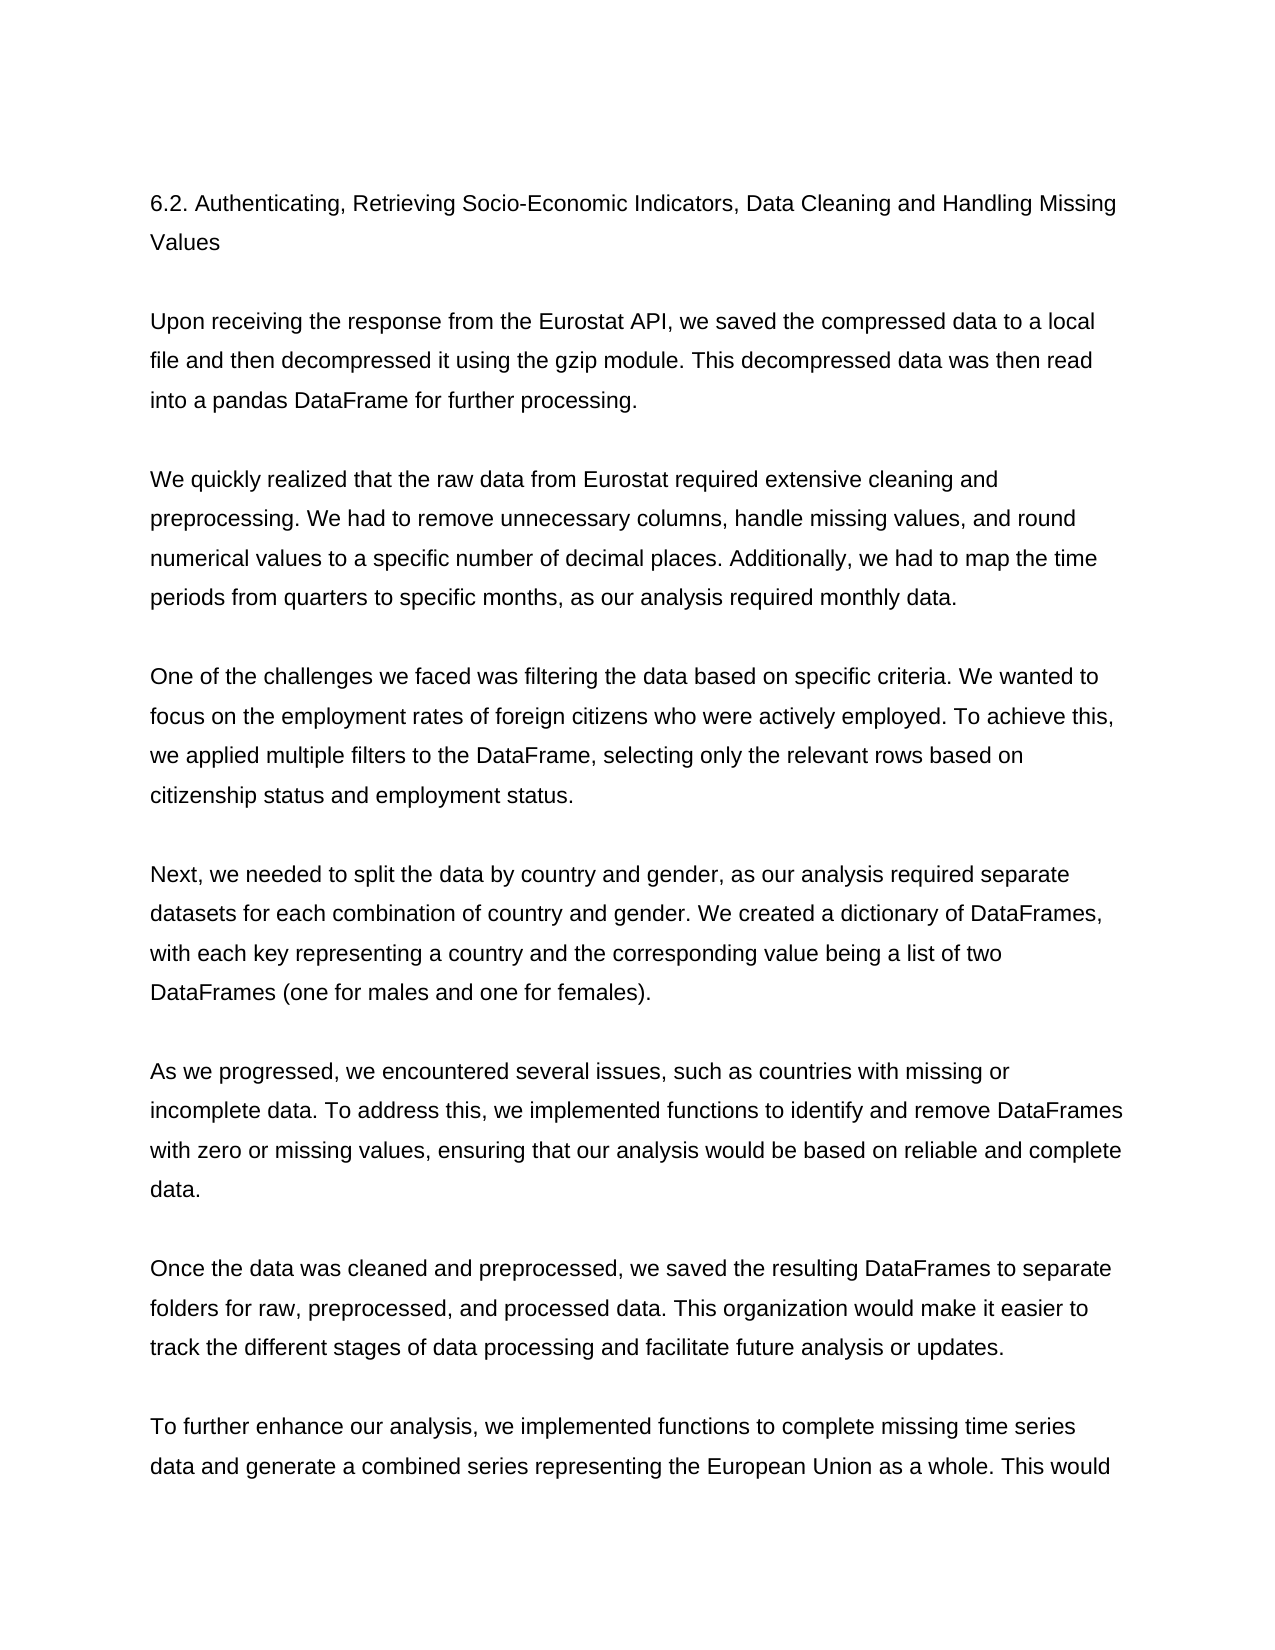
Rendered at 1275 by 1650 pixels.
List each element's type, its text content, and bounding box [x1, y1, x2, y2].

text Next, we needed to split the data by country and gender, as our analysis required separate datasets for each combination of country and gender. We created a dictionary of DataFrames, with each key representing a country and the corresponding value being a list of two DataFrames (one for males and one for females). [150, 861, 1125, 1005]
text Upon receiving the response from the Eurostat API, we saved the compressed data to a local file and then decompressed it using the gzip module. This decompressed data was then read into a pandas DataFrame for further processing. [150, 308, 1125, 413]
text We quickly realized that the raw data from Eurostat required extensive cleaning and preprocessing. We had to remove unnecessary columns, handle missing values, and round numerical values to a specific number of decimal places. Additionally, we had to map the time periods from quarters to specific months, as our analysis required monthly data. [150, 466, 1125, 611]
text As we progressed, we encountered several issues, such as countries with missing or incomplete data. To address this, we implemented functions to identify and remove DataFrames with zero or missing values, ensuring that our analysis would be based on reliable and complete data. [150, 1058, 1125, 1203]
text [150, 1413, 1125, 1479]
text 6.2. Authenticating, Retrieving Socio-Economic Indicators, Data Cleaning and Handling Missing Values [150, 189, 1125, 255]
text Once the data was cleaned and preprocessed, we saved the resulting DataFrames to separate folders for raw, preprocessed, and processed data. This organization would make it easier to track the different stages of data processing and facilitate future analysis or updates. [150, 1255, 1125, 1361]
text One of the challenges we faced was filtering the data based on specific criteria. We wanted to focus on the employment rates of foreign citizens who were actively employed. To achieve this, we applied multiple filters to the DataFrame, selecting only the relevant rows based on citizenship status and employment status. [150, 663, 1125, 808]
